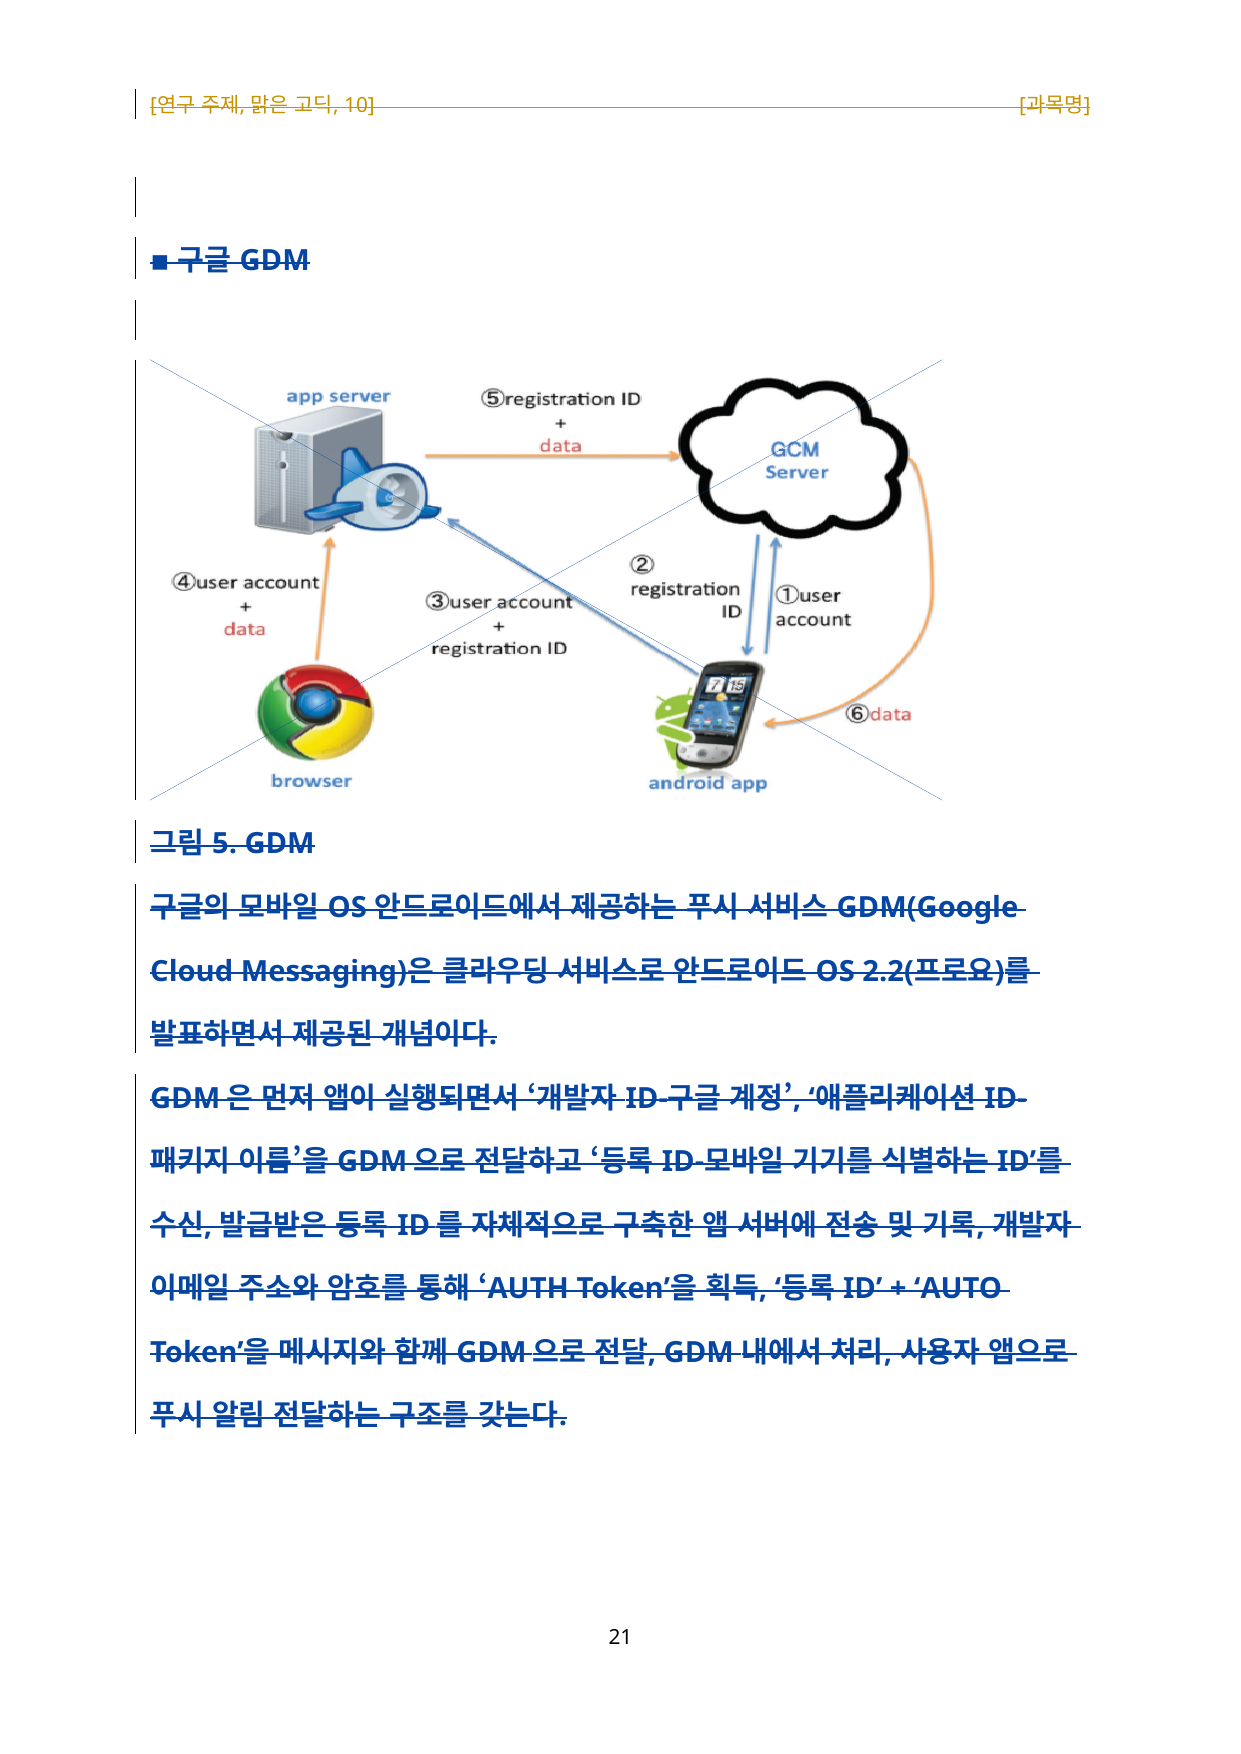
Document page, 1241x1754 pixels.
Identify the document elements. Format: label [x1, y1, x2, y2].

picture [151, 359, 941, 579]
picture [151, 581, 941, 801]
picture [150, 361, 544, 799]
picture [549, 360, 943, 799]
